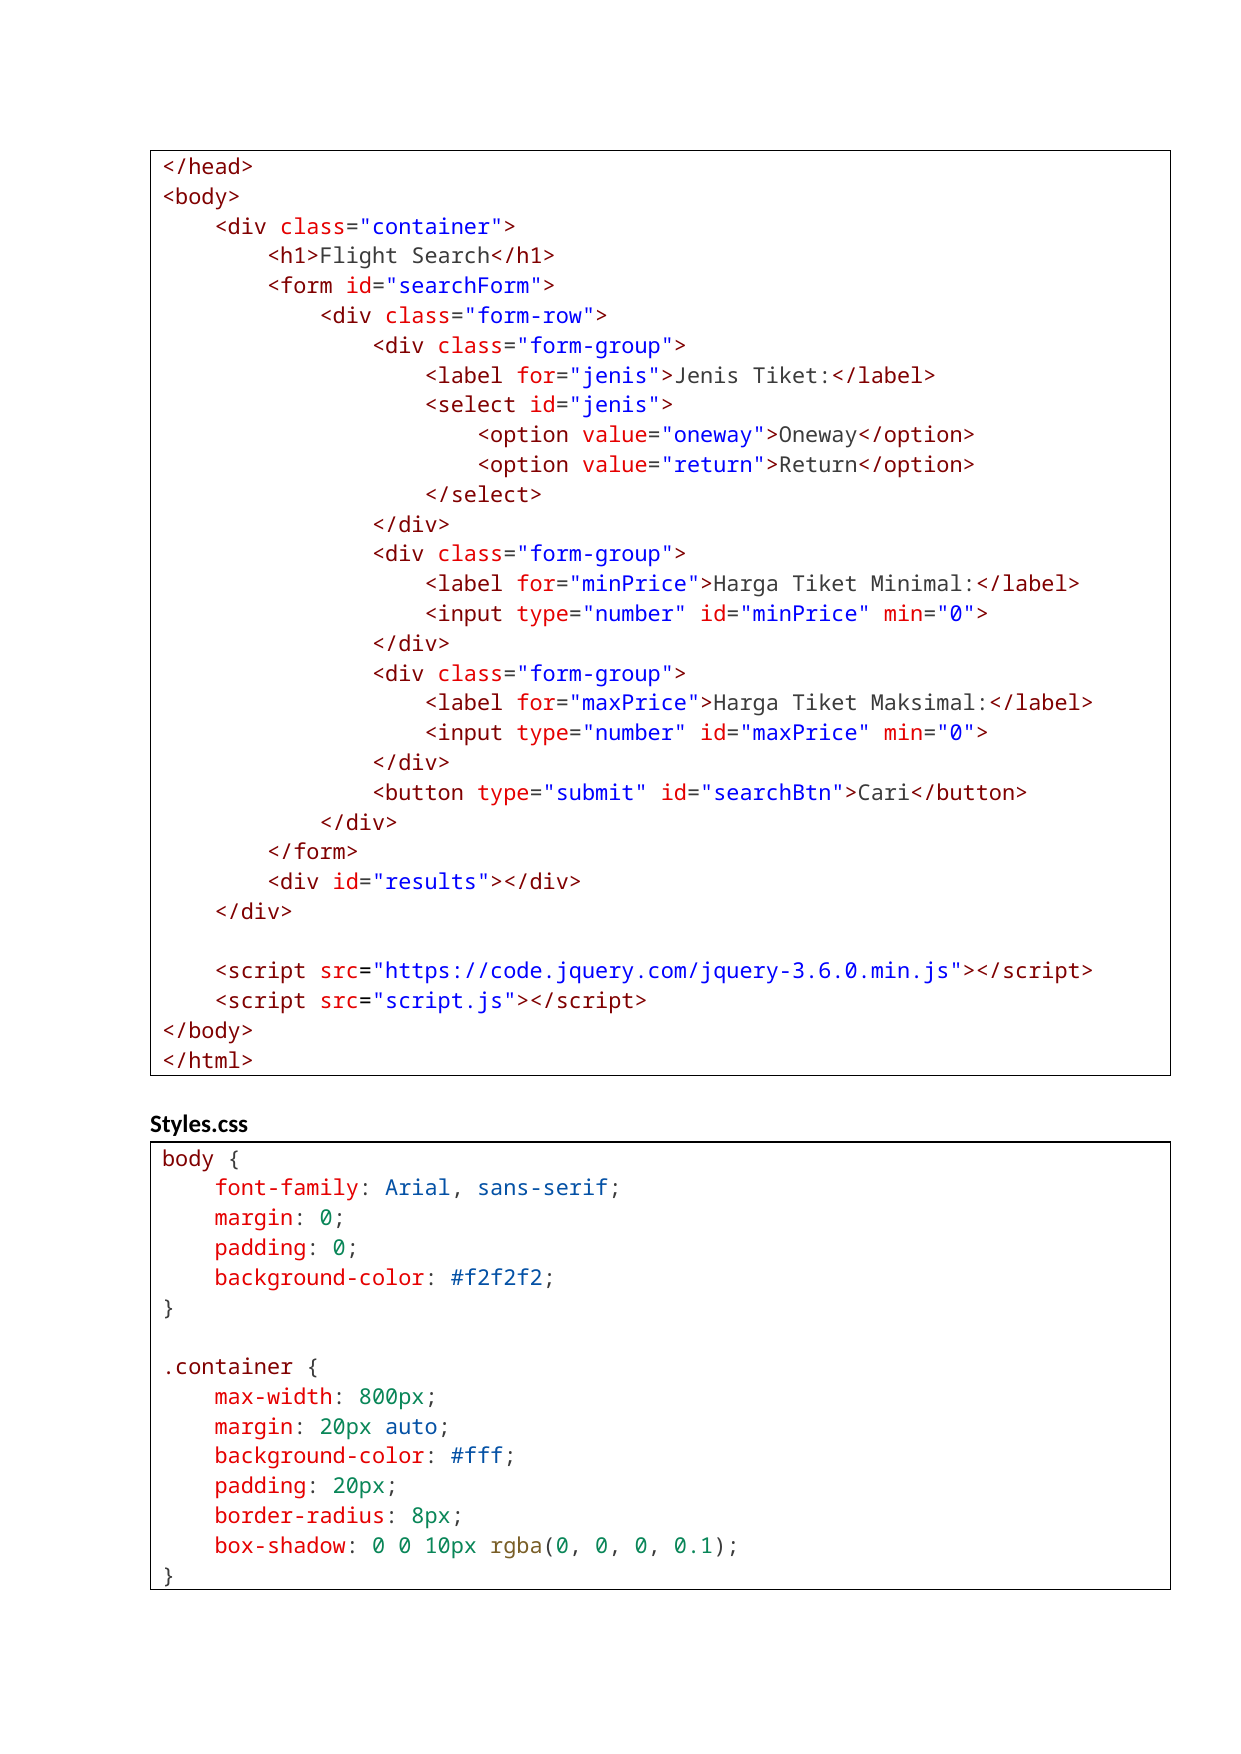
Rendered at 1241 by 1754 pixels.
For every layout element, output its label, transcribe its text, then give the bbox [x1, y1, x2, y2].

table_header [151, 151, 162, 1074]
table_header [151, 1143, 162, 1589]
text Styles.css [150, 1108, 1171, 1139]
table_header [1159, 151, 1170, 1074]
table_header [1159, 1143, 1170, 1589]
